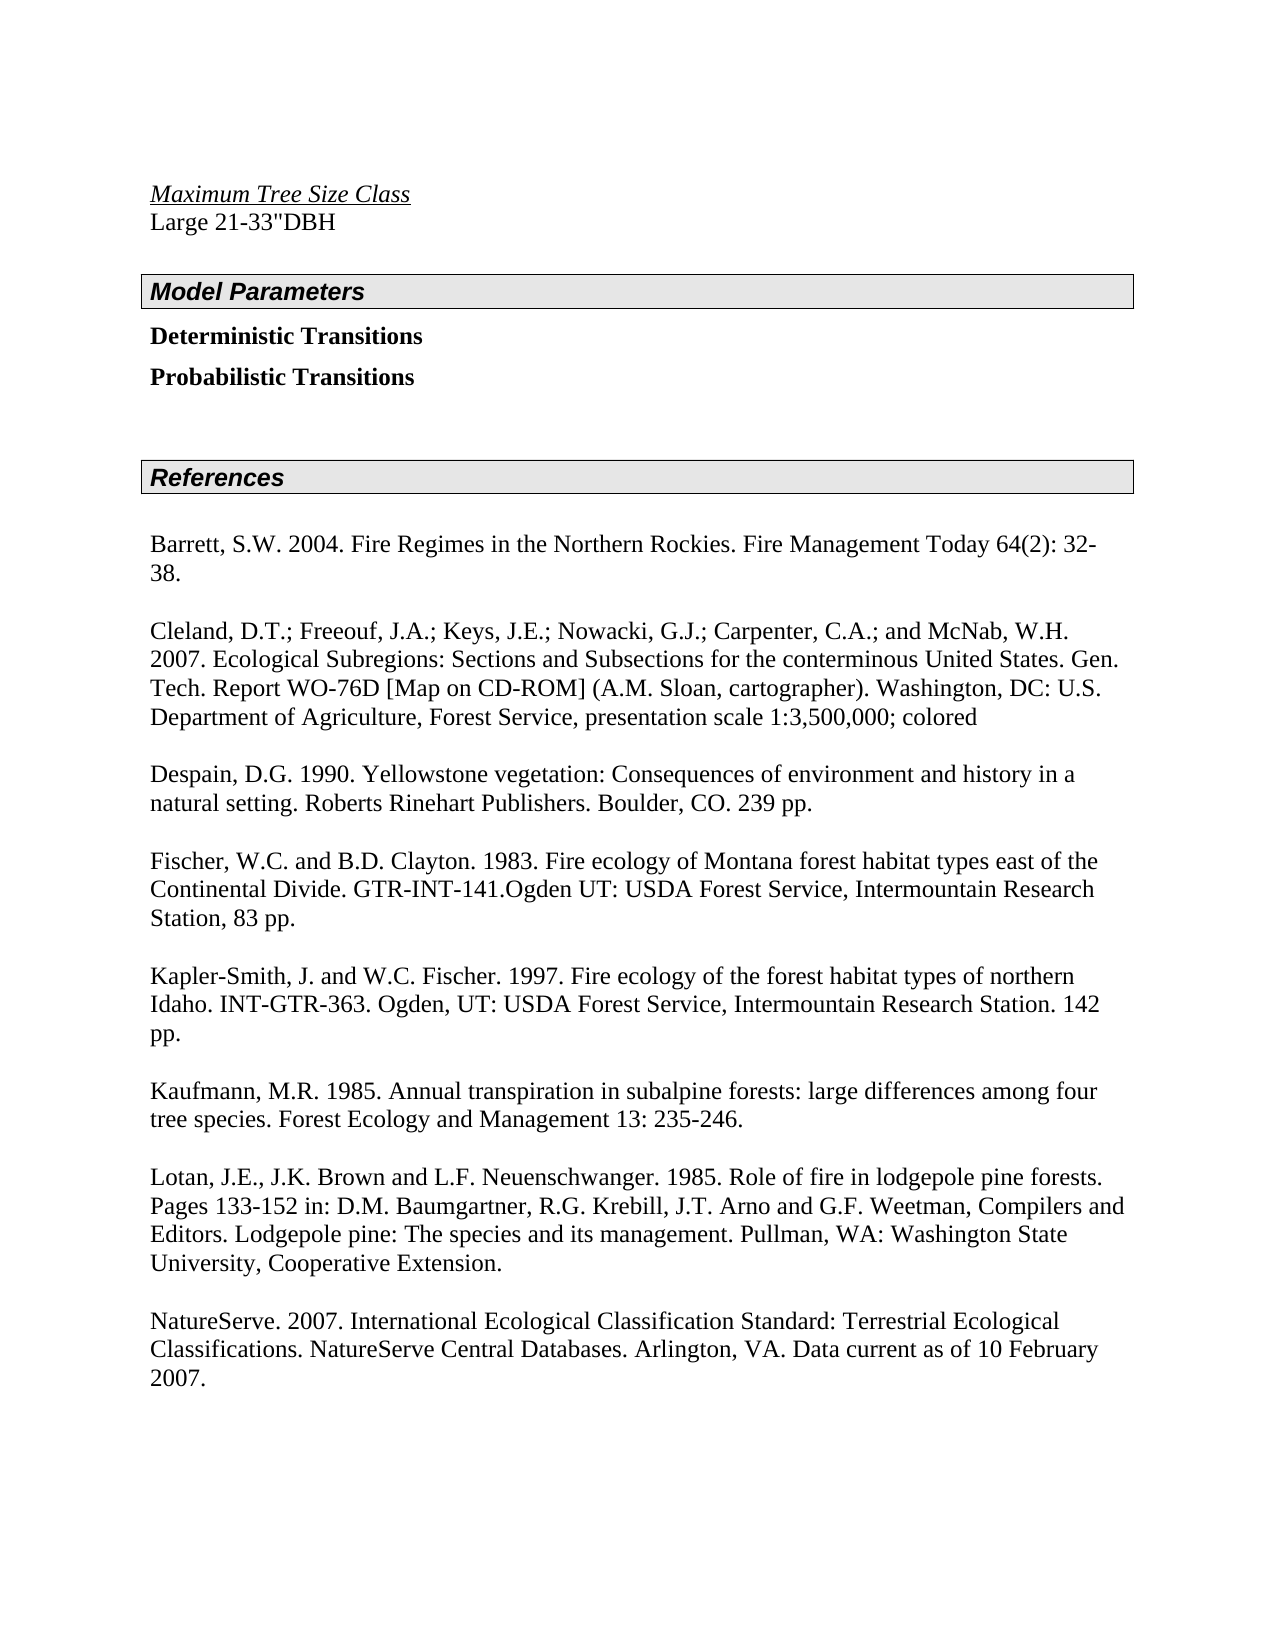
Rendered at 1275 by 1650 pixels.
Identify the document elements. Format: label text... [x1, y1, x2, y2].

text Kapler-Smith, J. and W.C. Fischer. 1997. Fire ecology of the forest habitat types of northern Idaho. INT-GTR-363. Ogden, UT: USDA Forest Service, Intermountain Research Station. 142 pp. [150, 961, 1125, 1047]
text References [142, 461, 1133, 493]
text Lotan, J.E., J.K. Brown and L.F. Neuenschwanger. 1985. Role of fire in lodgepole pine forests. Pages 133-152 in: D.M. Baumgartner, R.G. Krebill, J.T. Arno and G.F. Weetman, Compilers and Editors. Lodgepole pine: The species and its management. Pullman, WA: Washington State University, Cooperative Extension. [150, 1162, 1125, 1277]
text Model Parameters [142, 275, 1133, 308]
text Kaufmann, M.R. 1985. Annual transpiration in subalpine forests: large differences among four tree species. Forest Ecology and Management 13: 235-246. [150, 1076, 1125, 1133]
text Probabilistic Transitions [150, 362, 1125, 391]
text Deterministic Transitions [150, 321, 1125, 350]
text Barrett, S.W. 2004. Fire Regimes in the Northern Rockies. Fire Management Today 64(2): 32-38. [150, 529, 1125, 587]
text Maximum Tree Size ClassLarge 21-33"DBH [150, 179, 1125, 236]
text Cleland, D.T.; Freeouf, J.A.; Keys, J.E.; Nowacki, G.J.; Carpenter, C.A.; and McNab, W.H. 2007. Ecological Subregions: Sections and Subsections for the conterminous United States. Gen. Tech. Report WO-76D [Map on CD-ROM] (A.M. Sloan, cartographer). Washington, DC: U.S. Department of Agriculture, Forest Service, presentation scale 1:3,500,000; colored [150, 616, 1125, 731]
text Despain, D.G. 1990. Yellowstone vegetation: Consequences of environment and history in a natural setting. Roberts Rinehart Publishers. Boulder, CO. 239 pp. [150, 759, 1125, 817]
text NatureServe. 2007. International Ecological Classification Standard: Terrestrial Ecological Classifications. NatureServe Central Databases. Arlington, VA. Data current as of 10 February 2007. [150, 1306, 1125, 1392]
text Fischer, W.C. and B.D. Clayton. 1983. Fire ecology of Montana forest habitat types east of the Continental Divide. GTR-INT-141.Ogden UT: USDA Forest Service, Intermountain Research Station, 83 pp. [150, 846, 1125, 932]
